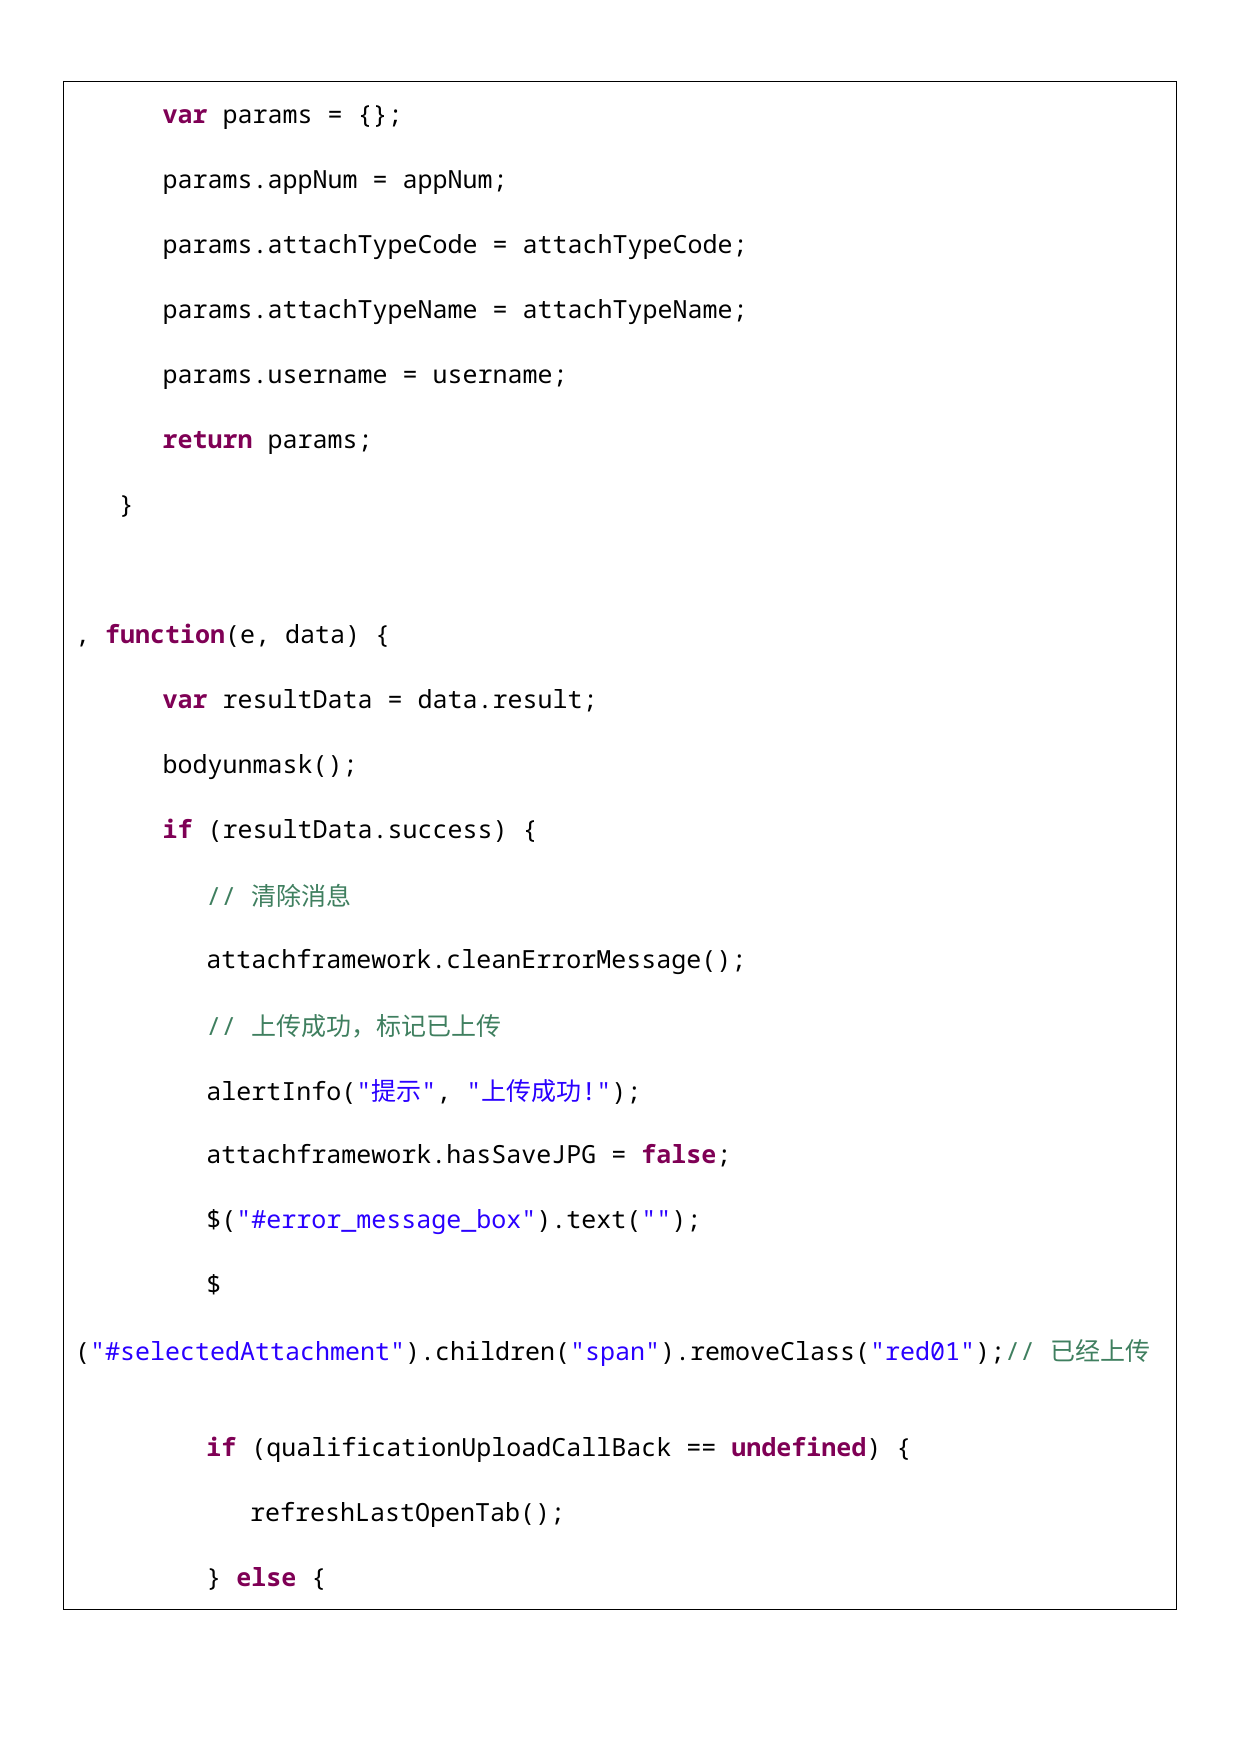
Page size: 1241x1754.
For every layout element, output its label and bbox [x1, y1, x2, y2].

table_header [64, 82, 1176, 1609]
